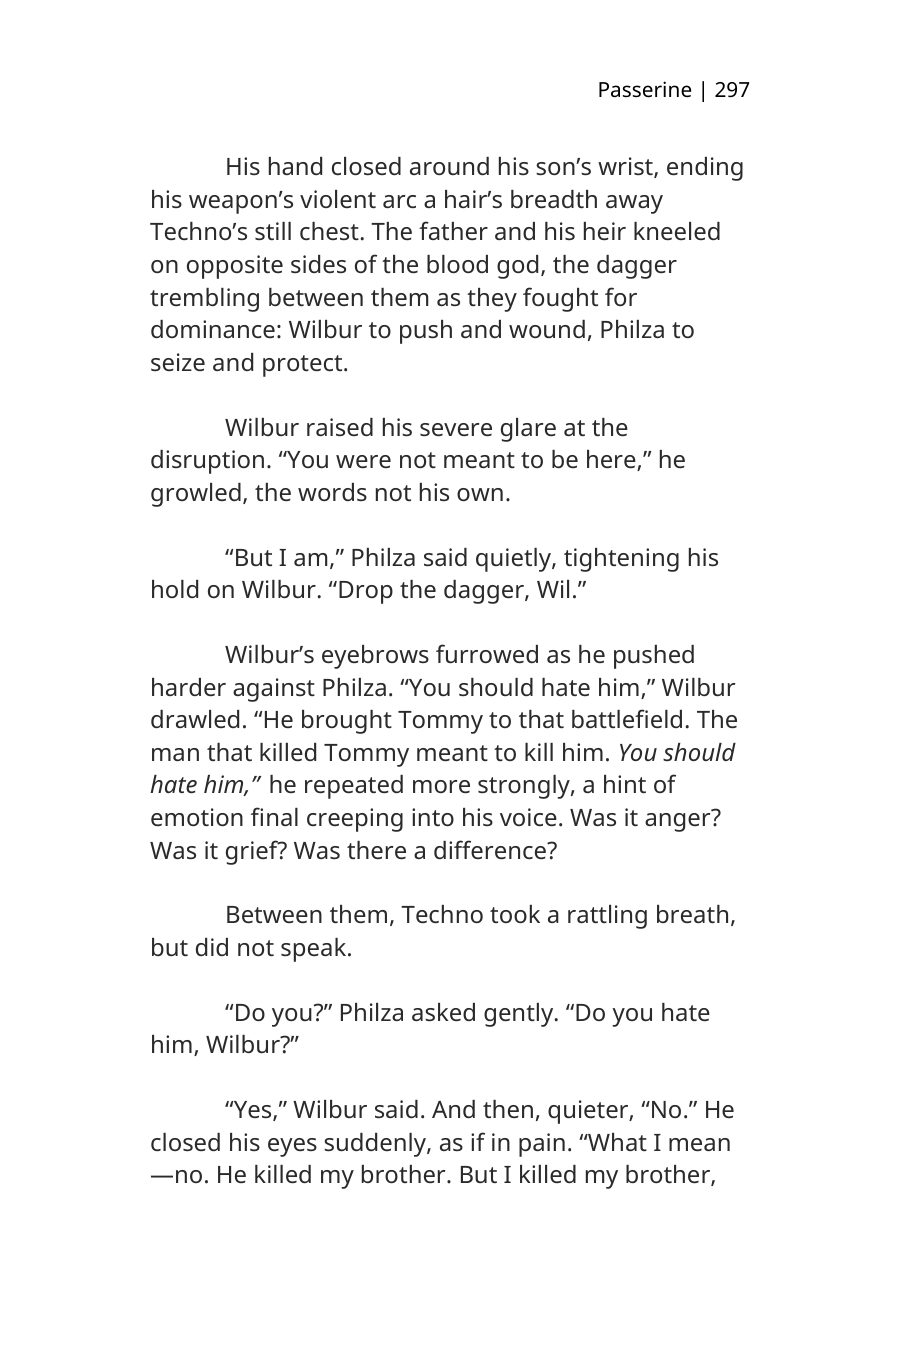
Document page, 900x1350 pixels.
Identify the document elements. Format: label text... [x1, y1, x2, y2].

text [150, 1093, 750, 1191]
text “Do you?” Philza asked gently. “Do you hate him, Wilbur?” [150, 996, 750, 1061]
text His hand closed around his son’s wrist, ending his weapon’s violent arc a hair’s breadth away Techno’s still chest. The father and his heir kneeled on opposite sides of the blood god, the dagger trembling between them as they fought for dominance: Wilbur to push and wound, Philza to seize and protect. [150, 150, 750, 378]
text Wilbur’s eyebrows furrowed as he pushed harder against Philza. “You should hate him,” Wilbur drawled. “He brought Tommy to that battlefield. The man that killed Tommy meant to kill him. You should hate him,” he repeated more strongly, a hint of emotion final creeping into his voice. Was it anger? Was it grief? Was there a difference? [150, 638, 750, 866]
text Between them, Techno took a rattling breath, but did not speak. [150, 898, 750, 963]
text Wilbur raised his severe glare at the disruption. “You were not meant to be here,” he growled, the words not his own. [150, 410, 750, 508]
text “But I am,” Philza said quietly, tightening his hold on Wilbur. “Drop the dagger, Wil.” [150, 540, 750, 606]
